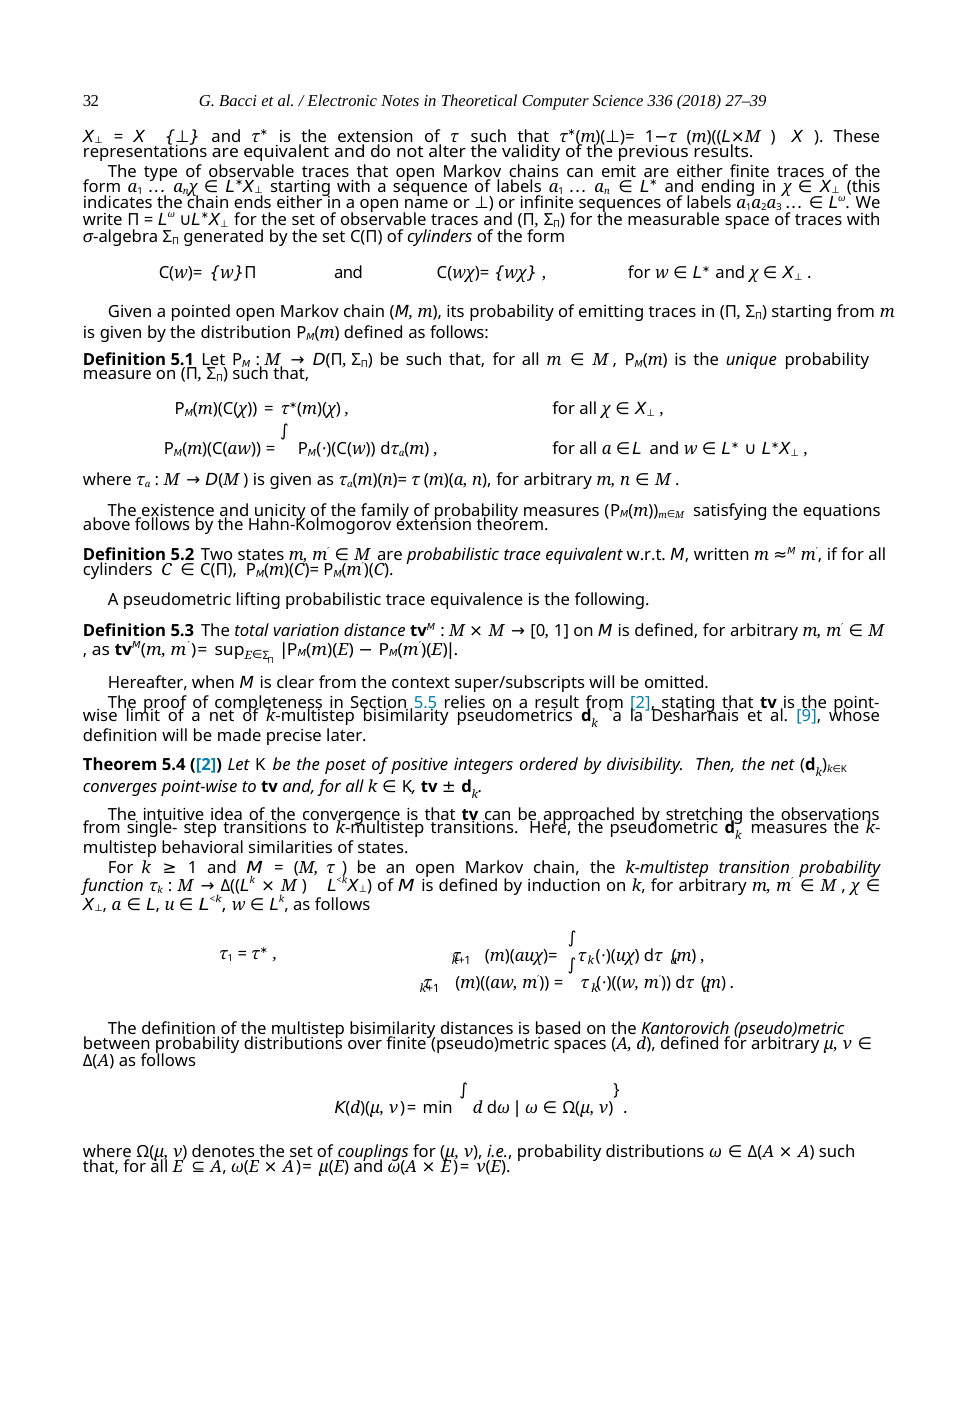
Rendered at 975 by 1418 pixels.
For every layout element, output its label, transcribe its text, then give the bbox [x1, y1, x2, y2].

text The definition of the multistep bisimilarity distances is based on the Kantorovich (pseudo)metric between probability distributions over finite (pseudo)metric spaces (A, d), defined for arbitrary μ, ν ∈ Δ(A) as follows [83, 1021, 904, 1071]
text where τa : M → D(M ) is given as τa(m)(n)= τ (m)(a, n), for arbitrary m, n ∈ M . [83, 468, 904, 491]
text PM(m)(C(χ)) = τ∗(m)(χ) , for all χ ∈ X⊥ , [174, 400, 904, 418]
text The existence and unicity of the family of probability measures (PM(m))m∈M satisfying the equations above follows by the Hahn-Kolmogorov extension theorem. [83, 504, 880, 535]
text where Ω(μ, ν) denotes the set of couplings for (μ, ν), i.e., probability distributions ω ∈ Δ(A × A) such that, for all E ⊆ A, ω(E × A)= μ(E) and ω(A × E)= ν(E). [83, 1144, 885, 1177]
text The proof of completeness in Section 5.5 relies on a result from [2], stating that tv is the point-wise limit of a net of k-multistep bisimilarity pseudometrics dk `a la Desharnais et al. [9], whose definition will be made precise later. [83, 696, 880, 746]
text Theorem 5.4 ([2]) Let K be the poset of positive integers ordered by divisibility. Then, the net (dk)k∈K [83, 753, 904, 775]
text The intuitive idea of the convergence is that tv can be approached by stretching the observations from single- step transitions to k-multistep transitions. Here, the pseudometric dk measures the k-multistep behavioral similarities of states. [83, 808, 880, 858]
text τ1 = τ∗ , [71, 942, 278, 965]
text τ (m)((aw, m′)) = ∫ τ (·)((w, m′)) dτ (m) . [282, 965, 876, 994]
text converges point-wise to tv and, for all k ∈ K, tv ± dk. [83, 775, 904, 797]
text PM(m)(C(aw)) = ∫ PM(·)(C(w)) dτa(m) , for all a ∈L and w ∈ L∗ ∪ L∗X⊥ , [164, 418, 904, 459]
text Given a pointed open Markov chain (M, m), its probability of emitting traces in (Π, ΣΠ) starting from m [108, 301, 904, 321]
text is given by the distribution PM(m) defined as follows: [83, 321, 904, 343]
text Definition 5.3 The total variation distance tvM : M × M → [0, 1] on M is defined, for arbitrary m, m′ ∈ M , as tvM(m, m′)= supE∈Σ |PM(m)(E) − PM(m′)(E)|. [83, 621, 885, 663]
picture [414, 696, 421, 702]
text Hereafter, when M is clear from the context super/subscripts will be omitted. [108, 671, 904, 692]
text Definition 5.1 Let PM : M → D(Π, ΣΠ) be such that, for all m ∈ M , PM(m) is the unique probability measure on (Π, ΣΠ) such that, [83, 353, 904, 384]
text Definition 5.2 Two states m, m′ ∈ M are probabilistic trace equivalent w.r.t. M, written m ≈M m′, if for all cylinders C ∈ C(Π), PM(m)(C)= PM(m′)(C). [83, 547, 904, 581]
text K(d)(μ, ν)= min ∫ d dω | ω ∈ Ω(μ, ν)} . [71, 1077, 892, 1118]
text C(w)= {w}Π and C(wχ)= {wχ} , for w ∈ L∗ and χ ∈ X⊥ . [158, 261, 904, 284]
picture [631, 696, 635, 711]
text The type of observable traces that open Markov chains can emit are either finite traces of the form a1 ... anχ ∈ L∗X⊥ starting with a sequence of labels a1 ... an ∈ L∗ and ending in χ ∈ X⊥ (this indicates the chain ends either in a open name or ⊥) or infinite sequences of labels a1a2a3 ... ∈ Lω. We write Π = Lω ∪L∗X⊥ for the set of observable traces and (Π, ΣΠ) for the measurable space of traces with σ-algebra ΣΠ generated by the set C(Π) of cylinders of the form [83, 164, 880, 247]
text τ (m)(auχ)= τ (·)(uχ) dτ (m) , [282, 946, 876, 965]
text For k ≥ 1 and M = (M, τ ) be an open Markov chain, the k-multistep transition probability function τk : M → Δ((Lk × M ) L<kX⊥) of M is defined by induction on k, for arbitrary m, m′ ∈ M , χ ∈ X⊥, a ∈ L, u ∈ L<k, w ∈ Lk, as follows [83, 858, 880, 915]
text A pseudometric lifting probabilistic trace equivalence is the following. [108, 588, 904, 611]
text X⊥ = X {⊥} and τ∗ is the extension of τ such that τ∗(m)(⊥)= 1−τ (m)((L×M ) X ). These representations are equivalent and do not alter the validity of the previous results. [83, 129, 880, 162]
